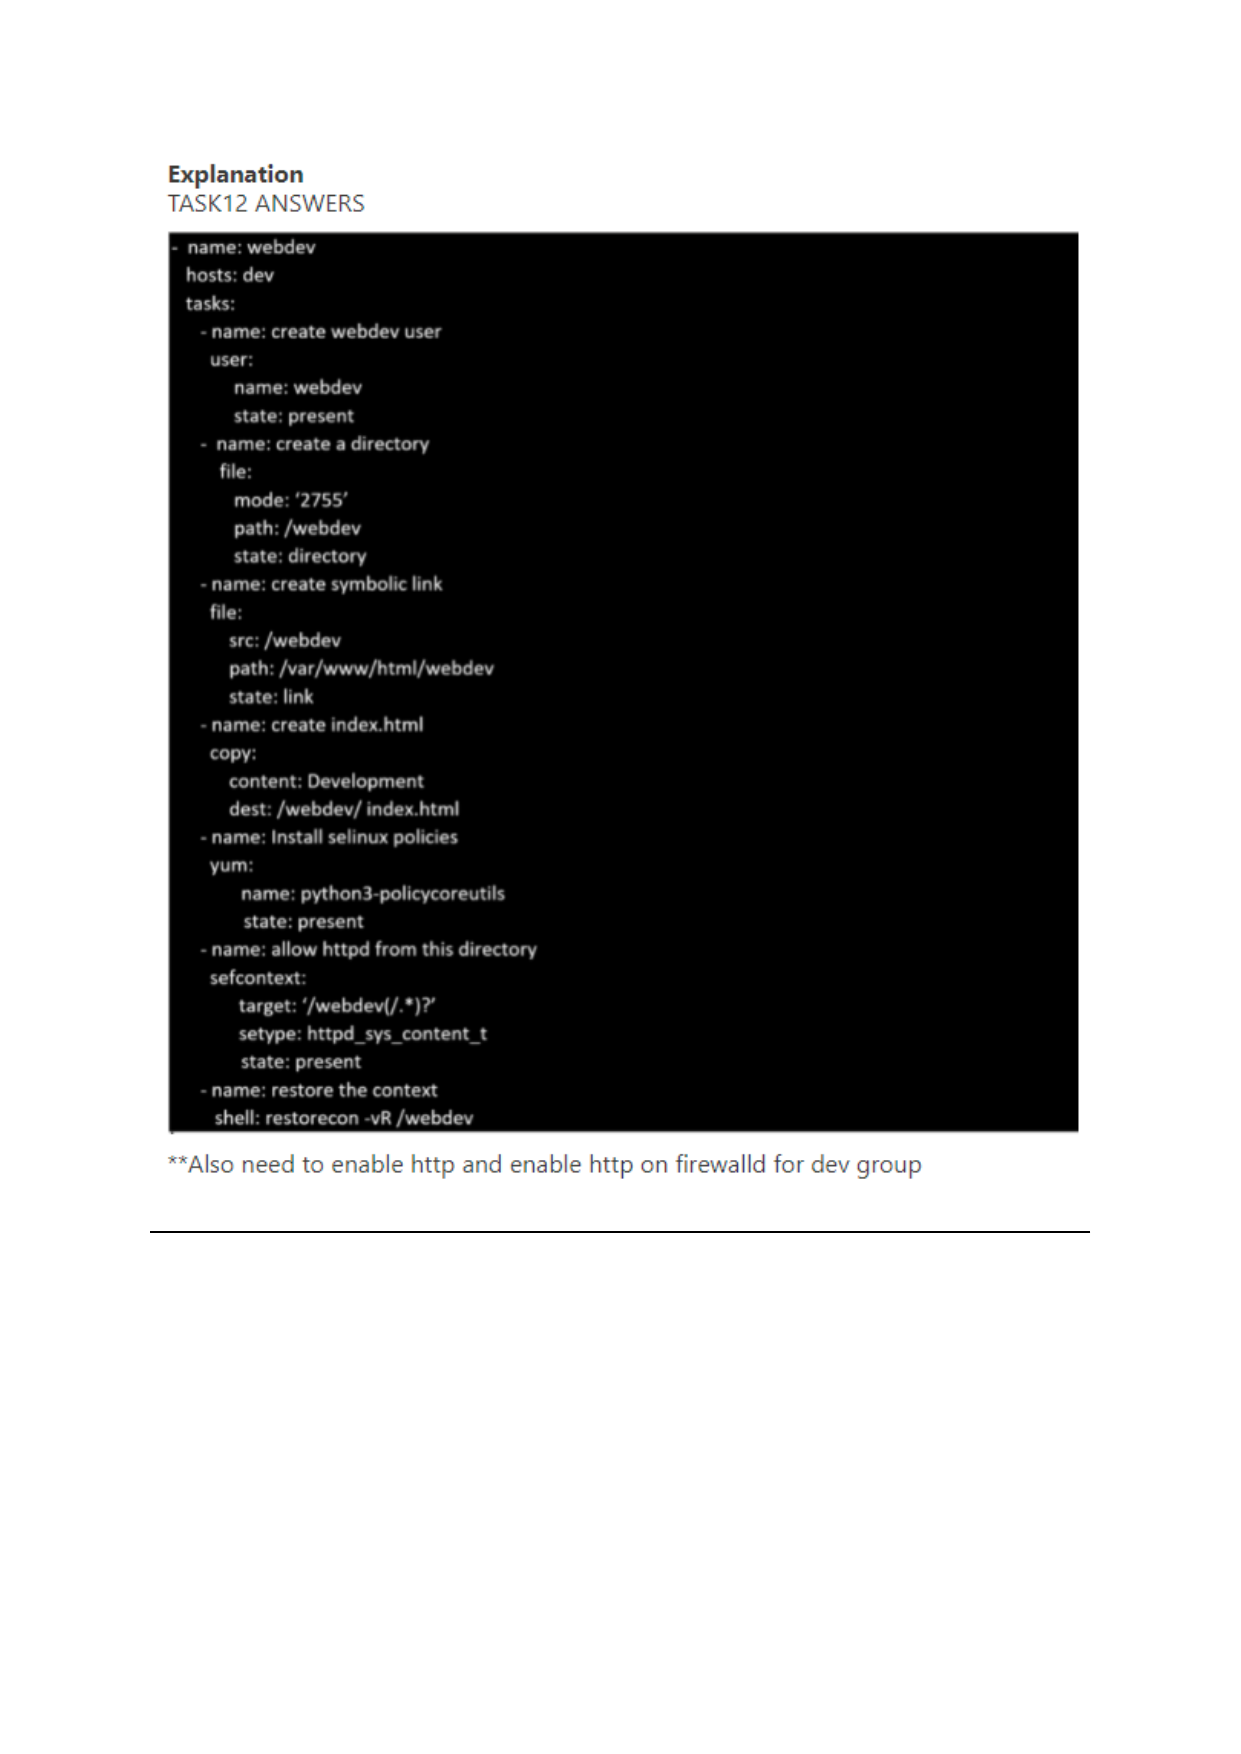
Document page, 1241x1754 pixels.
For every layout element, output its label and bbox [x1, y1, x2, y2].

picture [150, 150, 1091, 1182]
